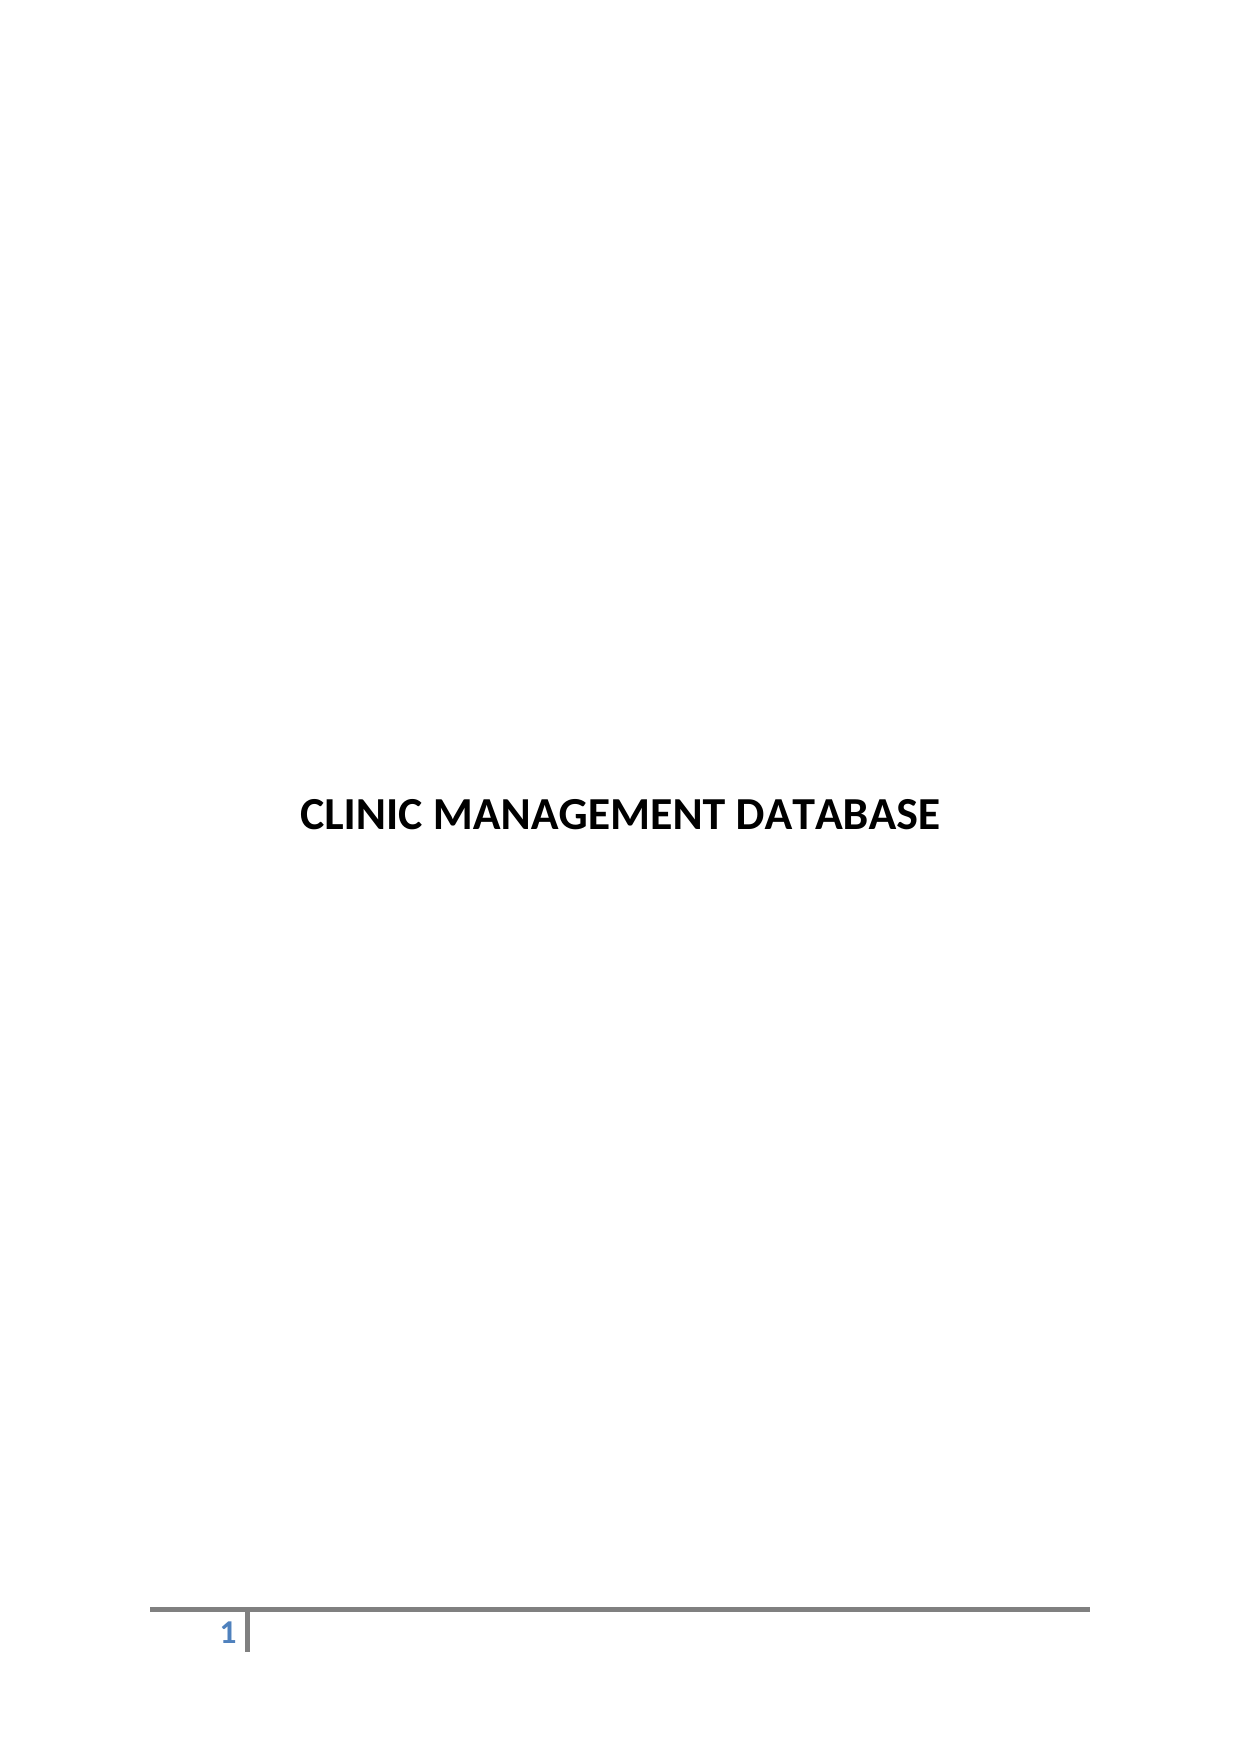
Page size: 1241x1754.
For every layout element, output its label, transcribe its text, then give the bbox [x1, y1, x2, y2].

text CLINIC MANAGEMENT DATABASE [150, 785, 1090, 841]
